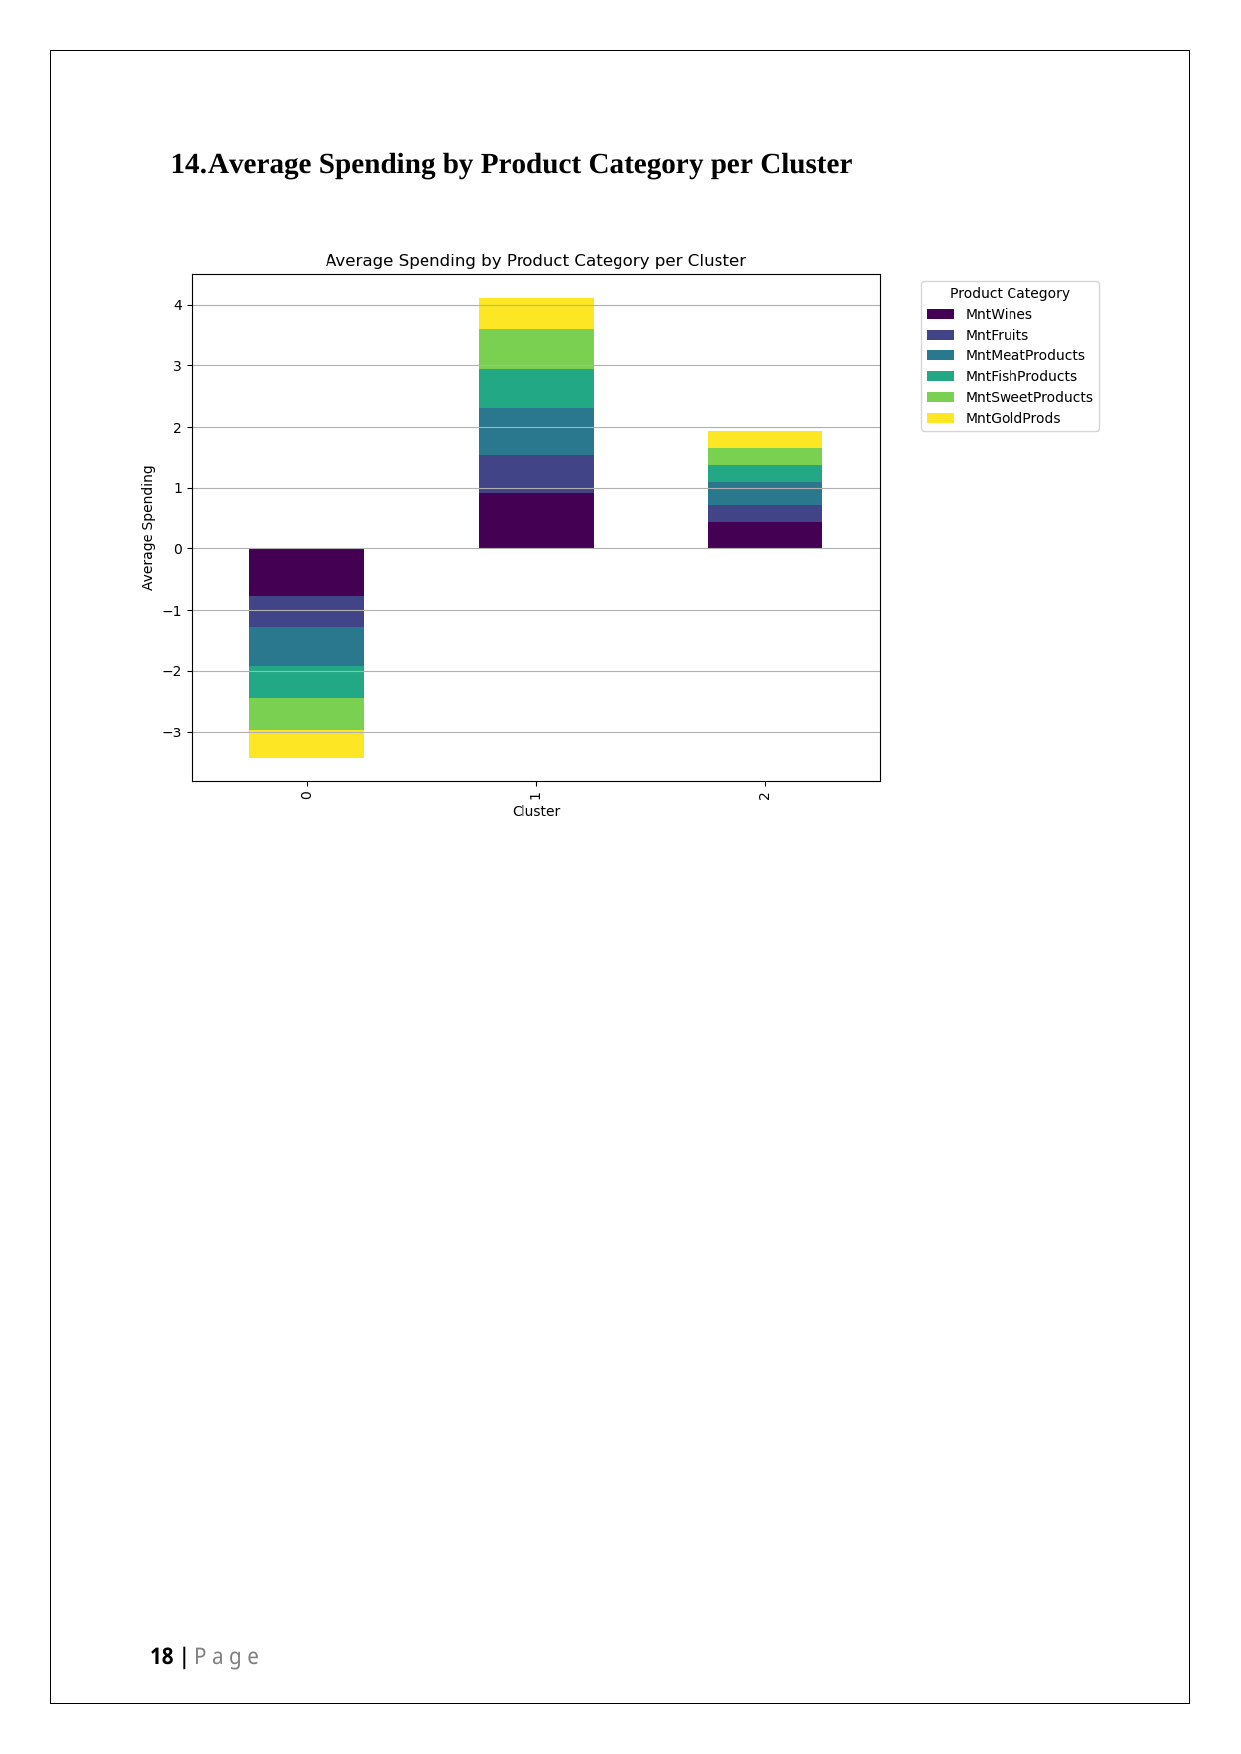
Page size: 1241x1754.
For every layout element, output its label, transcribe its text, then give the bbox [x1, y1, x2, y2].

picture [132, 244, 1108, 828]
list Average Spending by Product Category per Cluster [170, 146, 1107, 179]
